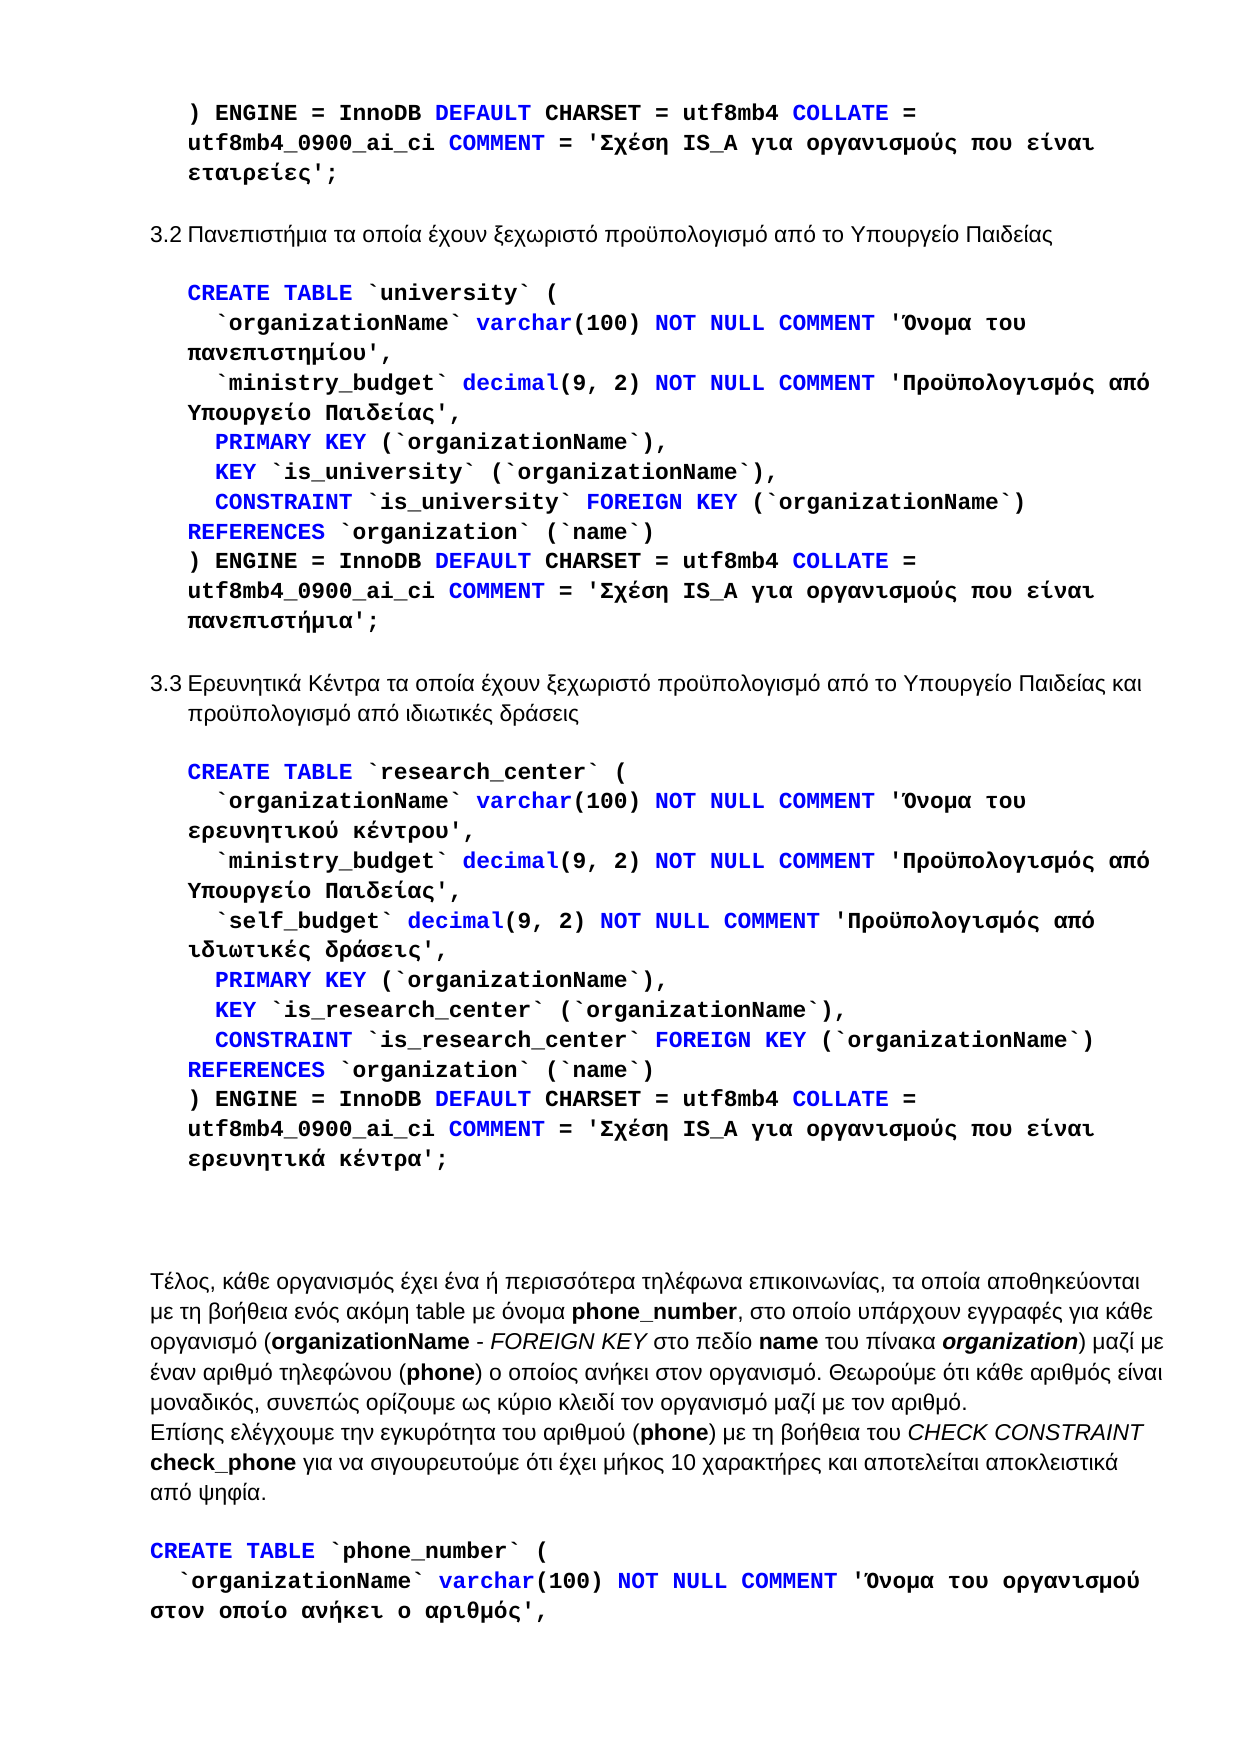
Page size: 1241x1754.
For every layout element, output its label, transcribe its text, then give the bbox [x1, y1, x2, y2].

list CONSTRAINT `is_university` FOREIGN KEY (`organizationName`) REFERENCES `organization` (`name`) [187, 490, 1165, 546]
list CONSTRAINT `is_research_center` FOREIGN KEY (`organizationName`) REFERENCES `organization` (`name`) [187, 1028, 1165, 1084]
list ) ENGINE = InnoDB DEFAULT CHARSET = utf8mb4 COLLATE = utf8mb4_0900_ai_ci COMMENT = 'Σχέση IS_A για οργανισμούς που είναι πανεπιστήμια'; [187, 550, 1165, 635]
list PRIMARY KEY (`organizationName`), [187, 969, 1165, 994]
list `organizationName` varchar(100) NOT NULL COMMENT 'Όνομα του ερευνητικού κέντρου', [187, 790, 1165, 846]
list Τέλος, κάθε οργανισμός έχει ένα ή περισσότερα τηλέφωνα επικοινωνίας, τα οποία αποθηκεύονται με τη βοήθεια ενός ακόμη table με όνομα phone_number, στο οποίο υπάρχουν εγγραφές για κάθε οργανισμό (organizationName - FOREIGN KEY στο πεδίο name του πίνακα organization) μαζί με έναν αριθμό τηλεφώνου (phone) ο οποίος ανήκει στον οργανισμό. Θεωρούμε ότι κάθε αριθμός είναι μοναδικός, συνεπώς ορίζουμε ως κύριο κλειδί τον οργανισμό μαζί με τον αριθμό. [150, 1268, 1165, 1415]
list CREATE TABLE `research_center` ( [187, 760, 1165, 786]
list ) ENGINE = InnoDB DEFAULT CHARSET = utf8mb4 COLLATE = utf8mb4_0900_ai_ci COMMENT = 'Σχέση IS_A για οργανισμούς που είναι εταιρείες'; [187, 102, 1165, 187]
list `organizationName` varchar(100) NOT NULL COMMENT 'Όνομα του οργανισμού στον οποίο ανήκει ο αριθμός', [150, 1569, 1165, 1625]
list ) ENGINE = InnoDB DEFAULT CHARSET = utf8mb4 COLLATE = utf8mb4_0900_ai_ci COMMENT = 'Σχέση IS_A για οργανισμούς που είναι ερευνητικά κέντρα'; [187, 1088, 1165, 1173]
list KEY `is_university` (`organizationName`), [187, 461, 1165, 486]
list Πανεπιστήμια τα οποία έχουν ξεχωριστό προϋπολογισμό από το Υπουργείο Παιδείας [150, 221, 1165, 248]
list `ministry_budget` decimal(9, 2) NOT NULL COMMENT 'Προϋπολογισμός από Υπουργείο Παιδείας', [187, 849, 1165, 905]
list PRIMARY KEY (`organizationName`), [187, 431, 1165, 457]
list `organizationName` varchar(100) NOT NULL COMMENT 'Όνομα του πανεπιστημίου', [187, 312, 1165, 367]
list CREATE TABLE `university` ( [187, 282, 1165, 308]
list Επίσης ελέγχουμε την εγκυρότητα του αριθμού (phone) με τη βοήθεια του CHECK CONSTRAINT check_phone για να σιγουρευτούμε ότι έχει μήκος 10 χαρακτήρες και αποτελείται αποκλειστικά από ψηφία. [150, 1419, 1165, 1506]
list KEY `is_research_center` (`organizationName`), [187, 998, 1165, 1024]
list `self_budget` decimal(9, 2) NOT NULL COMMENT 'Προϋπολογισμός από ιδιωτικές δράσεις', [187, 909, 1165, 965]
list Ερευνητικά Κέντρα τα οποία έχουν ξεχωριστό προϋπολογισμό από το Υπουργείο Παιδείας και προϋπολογισμό από ιδιωτικές δράσεις [150, 669, 1165, 726]
list `ministry_budget` decimal(9, 2) NOT NULL COMMENT 'Προϋπολογισμός από Υπουργείο Παιδείας', [187, 371, 1165, 427]
list CREATE TABLE `phone_number` ( [150, 1540, 1165, 1566]
